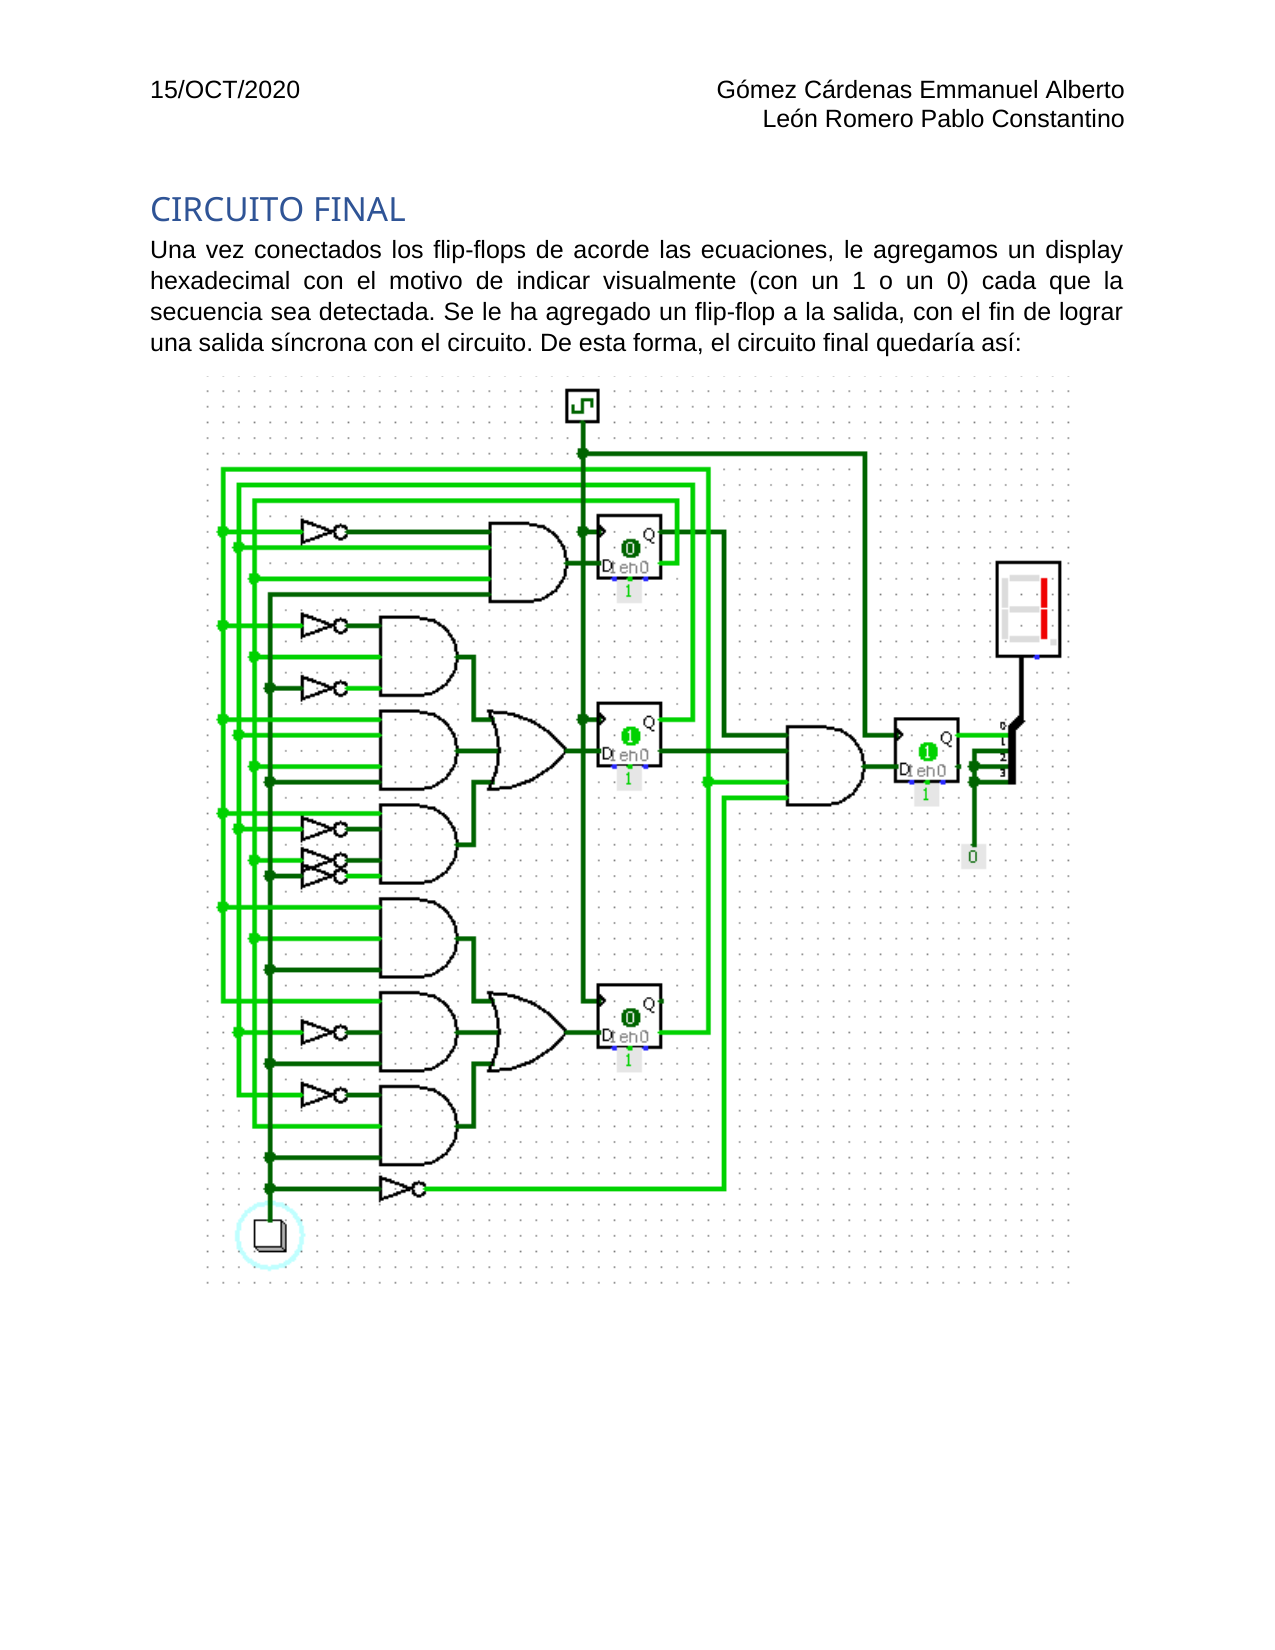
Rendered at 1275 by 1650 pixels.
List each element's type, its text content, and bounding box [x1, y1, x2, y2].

subtitle CIRCUITO FINAL [150, 186, 1125, 232]
text Una vez conectados los flip-flops de acorde las ecuaciones, le agregamos un display hexadecimal con el motivo de indicar visualmente (con un 1 o un 0) cada que la secuencia sea detectada. Se le ha agregado un flip-flop a la salida, con el fin de lograr una salida síncrona con el circuito. De esta forma, el circuito final quedaría así: [150, 235, 1125, 357]
picture [204, 376, 1071, 1287]
